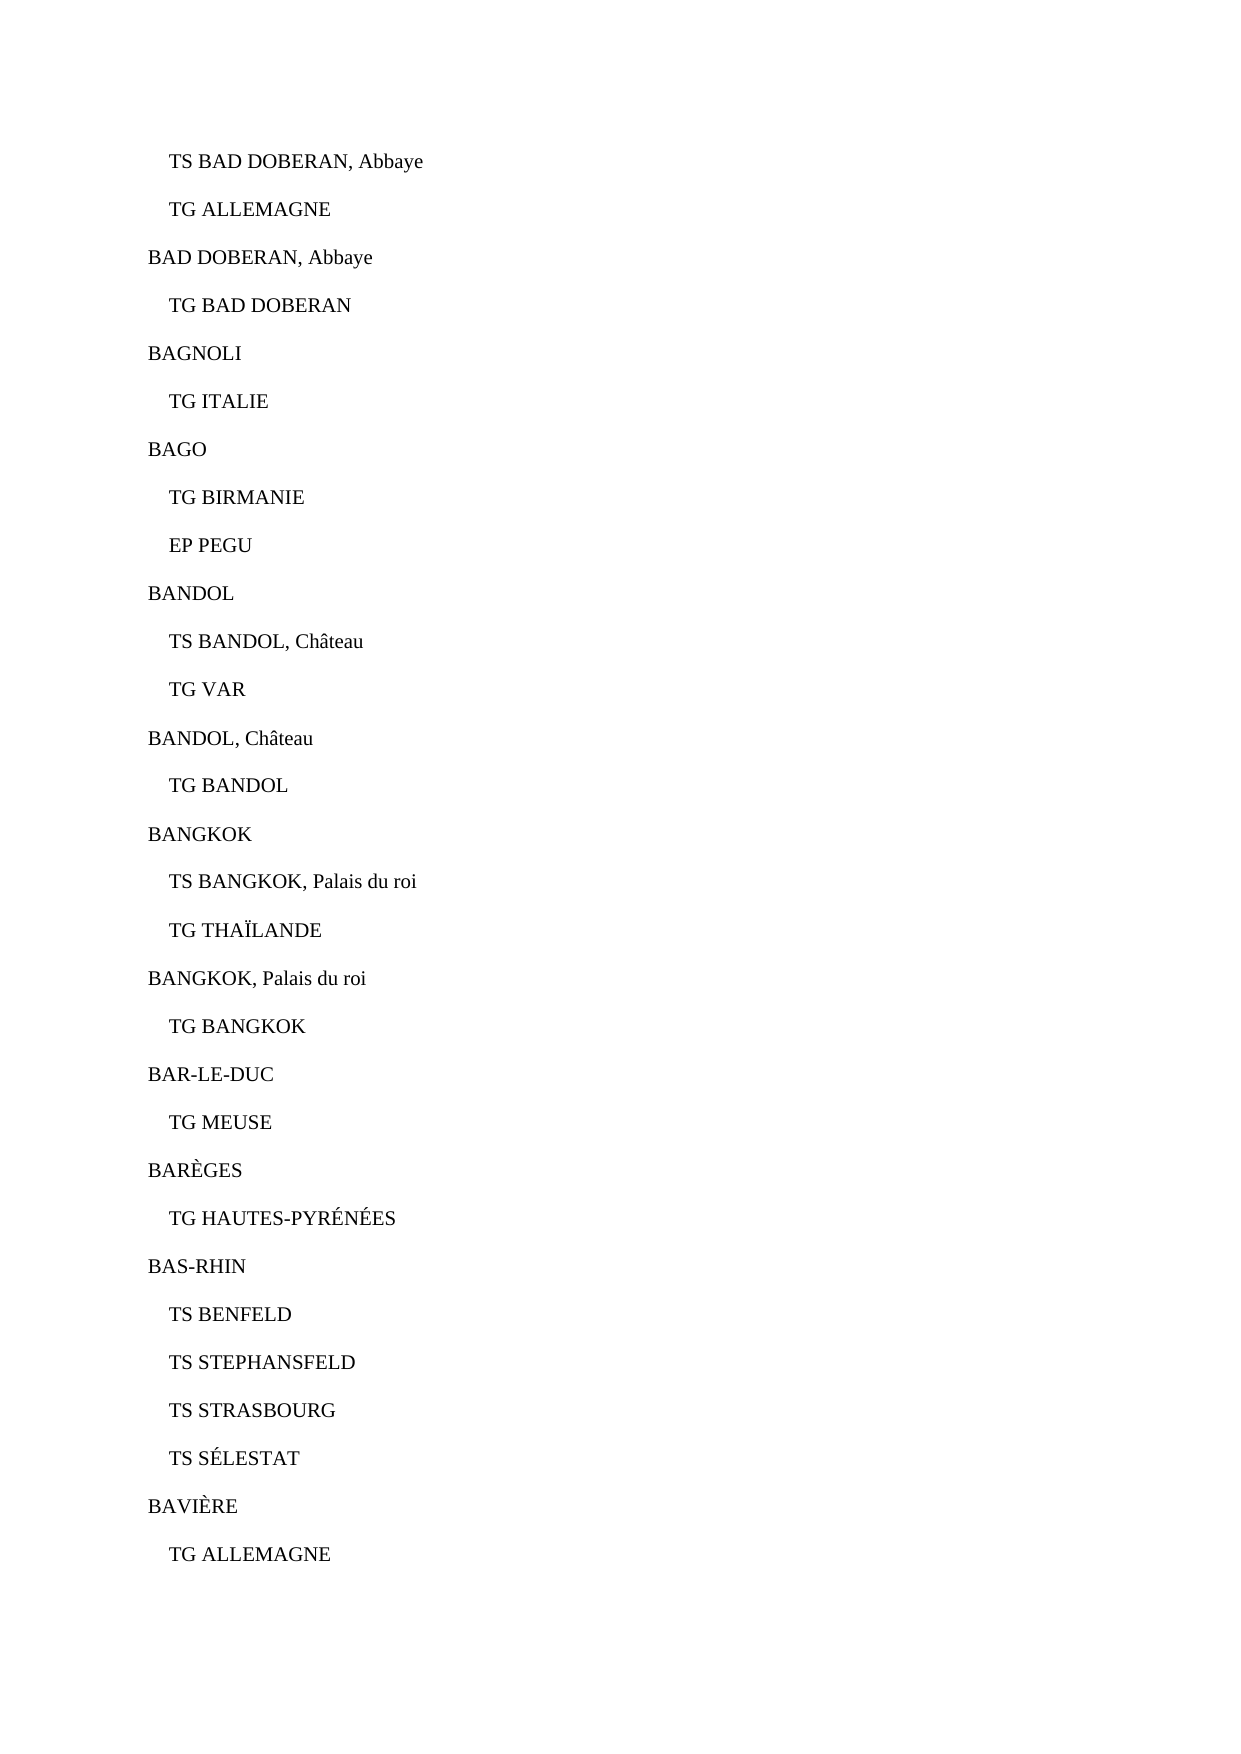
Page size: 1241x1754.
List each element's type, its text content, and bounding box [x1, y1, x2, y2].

table_cell TS SÉLESTAT [146, 1444, 1103, 1492]
table_cell EP PEGU [146, 532, 1103, 580]
table_cell BAR-LE-DUC [146, 1060, 1103, 1108]
table_cell TS BANGKOK, Palais du roi [146, 868, 1103, 916]
table_cell TG ITALIE [146, 388, 1103, 436]
table_cell TS STEPHANSFELD [146, 1348, 1103, 1396]
table_cell TG MEUSE [146, 1108, 1103, 1156]
table_cell TG HAUTES-PYRÉNÉES [146, 1204, 1103, 1252]
table_cell TG BANGKOK [146, 1012, 1103, 1060]
table_cell TS BAD DOBERAN, Abbaye [146, 148, 1103, 196]
table_cell TG THAÏLANDE [146, 916, 1103, 964]
table_cell TG ALLEMAGNE [146, 1540, 1103, 1588]
table_cell BANDOL, Château [146, 724, 1103, 772]
table_cell TS STRASBOURG [146, 1396, 1103, 1444]
table_cell TS BANDOL, Château [146, 628, 1103, 676]
table_cell BAGNOLI [146, 340, 1103, 388]
table_cell TG BANDOL [146, 772, 1103, 820]
table_cell BAVIÈRE [146, 1492, 1103, 1540]
table_cell BAS-RHIN [146, 1252, 1103, 1300]
table_cell TG VAR [146, 676, 1103, 724]
table_cell BAD DOBERAN, Abbaye [146, 244, 1103, 292]
table_cell BANDOL [146, 580, 1103, 628]
table_cell BANGKOK [146, 820, 1103, 868]
table_cell TG ALLEMAGNE [146, 196, 1103, 244]
table_cell TG BIRMANIE [146, 484, 1103, 532]
table_cell BANGKOK, Palais du roi [146, 964, 1103, 1012]
table_cell TG BAD DOBERAN [146, 292, 1103, 340]
table_cell TS BENFELD [146, 1300, 1103, 1348]
table_cell BAGO [146, 436, 1103, 484]
table_cell BARÈGES [146, 1156, 1103, 1204]
